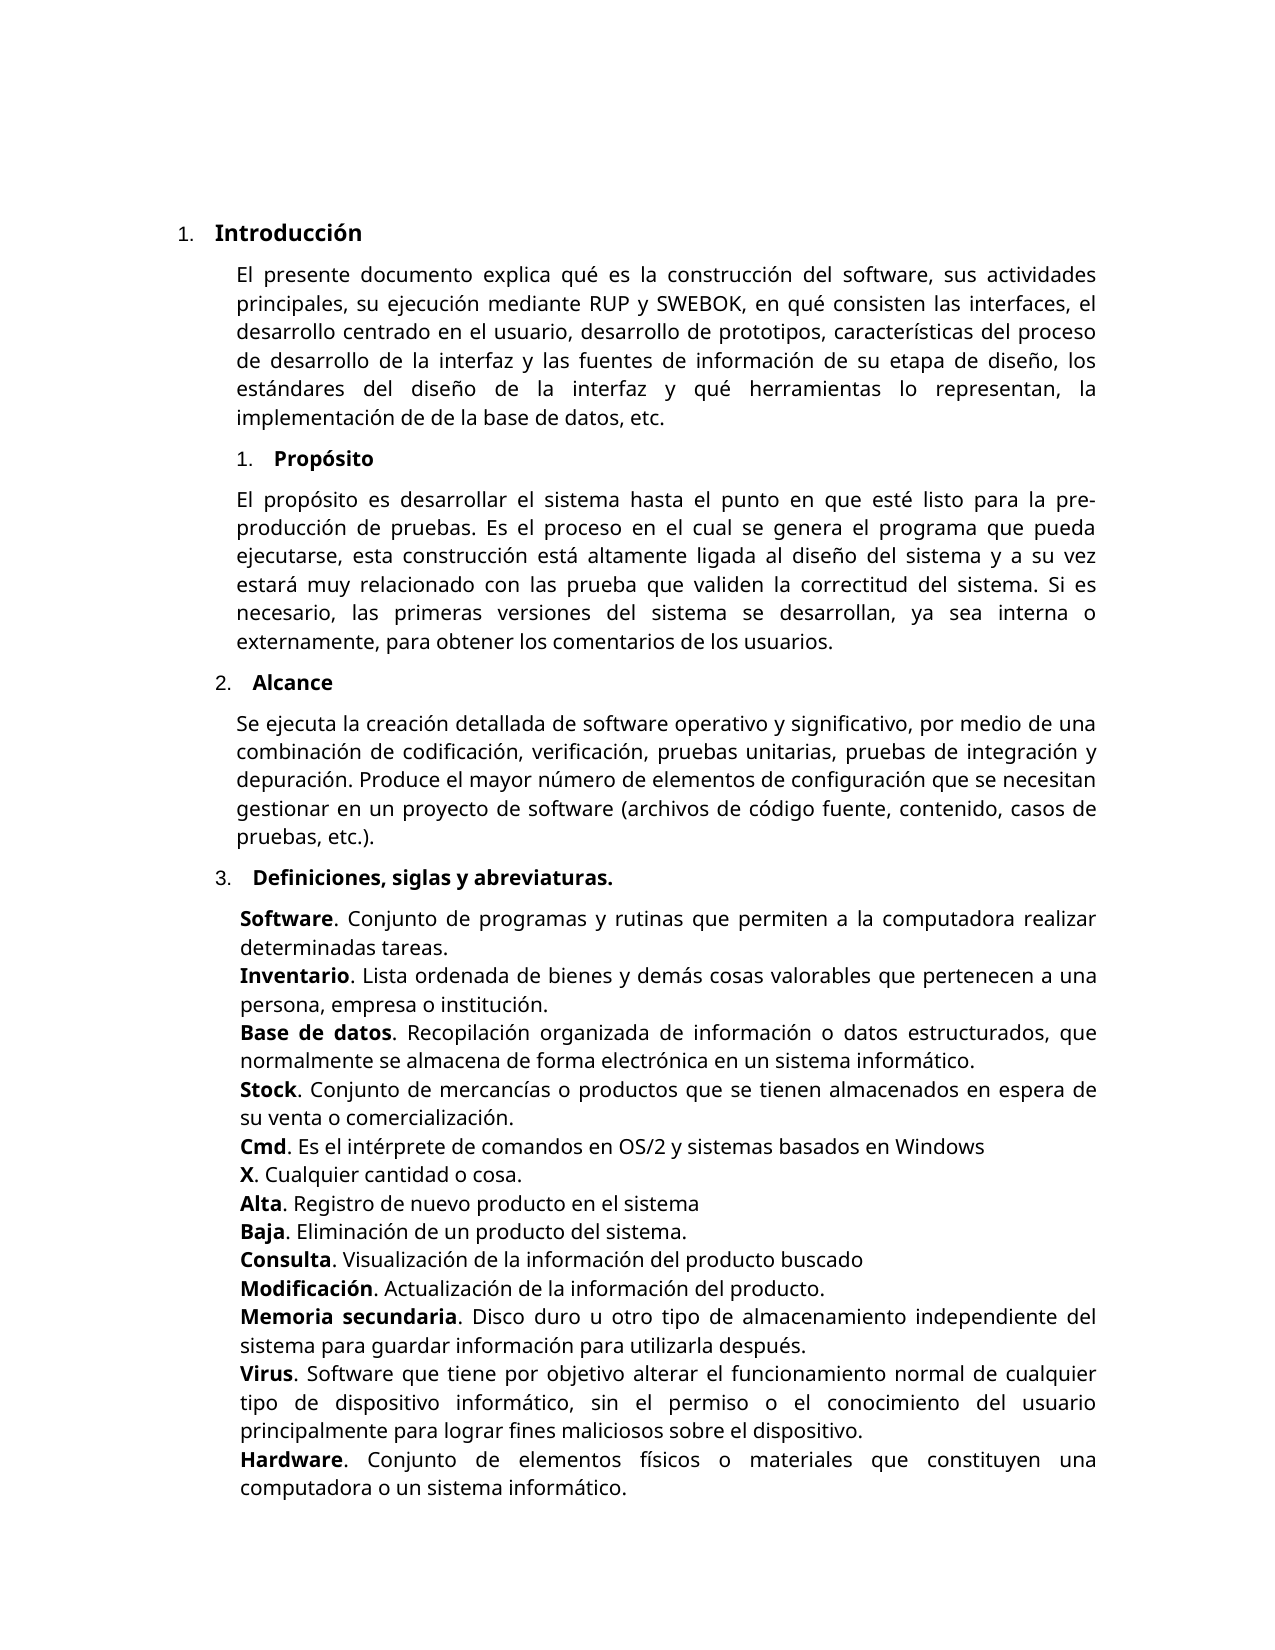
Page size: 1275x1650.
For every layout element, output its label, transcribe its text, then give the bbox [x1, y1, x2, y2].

text Software. Conjunto de programas y rutinas que permiten a la computadora realizar determinadas tareas. [240, 904, 1098, 961]
text Inventario. Lista ordenada de bienes y demás cosas valorables que pertenecen a una persona, empresa o institución. [240, 961, 1098, 1018]
text X. Cualquier cantidad o cosa. [240, 1160, 1098, 1189]
text Alta. Registro de nuevo producto en el sistema [240, 1189, 1098, 1217]
text Modificación. Actualización de la información del producto. [240, 1274, 1098, 1302]
list Introducción [177, 217, 1098, 248]
text Stock. Conjunto de mercancías o productos que se tienen almacenados en espera de su venta o comercialización. [240, 1075, 1098, 1132]
text Hardware. Conjunto de elementos físicos o materiales que constituyen una computadora o un sistema informático. [240, 1445, 1098, 1502]
text Baja. Eliminación de un producto del sistema. [240, 1217, 1098, 1246]
text El propósito es desarrollar el sistema hasta el punto en que esté listo para la pre-producción de pruebas. Es el proceso en el cual se genera el programa que pueda ejecutarse, esta construcción está altamente ligada al diseño del sistema y a su vez estará muy relacionado con las prueba que validen la correctitud del sistema. Si es necesario, las primeras versiones del sistema se desarrollan, ya sea interna o externamente, para obtener los comentarios de los usuarios. [236, 485, 1098, 655]
list Definiciones, siglas y abreviaturas. [215, 863, 1098, 892]
text Se ejecuta la creación detallada de software operativo y significativo, por medio de una combinación de codificación, verificación, pruebas unitarias, pruebas de integración y depuración. Produce el mayor número de elementos de configuración que se necesitan gestionar en un proyecto de software (archivos de código fuente, contenido, casos de pruebas, etc.). [236, 709, 1098, 851]
text Virus. Software que tiene por objetivo alterar el funcionamiento normal de cualquier tipo de dispositivo informático, sin el permiso o el conocimiento del usuario principalmente para lograr fines maliciosos sobre el dispositivo. [240, 1359, 1098, 1445]
text El presente documento explica qué es la construcción del software, sus actividades principales, su ejecución mediante RUP y SWEBOK, en qué consisten las interfaces, el desarrollo centrado en el usuario, desarrollo de prototipos, características del proceso de desarrollo de la interfaz y las fuentes de información de su etapa de diseño, los estándares del diseño de la interfaz y qué herramientas lo representan, la implementación de de la base de datos, etc. [236, 261, 1098, 431]
text Consulta. Visualización de la información del producto buscado [240, 1246, 1098, 1274]
text Cmd. Es el intérprete de comandos en OS/2 y sistemas basados en Windows [240, 1132, 1098, 1160]
list Propósito [236, 444, 1098, 472]
text Memoria secundaria. Disco duro u otro tipo de almacenamiento independiente del sistema para guardar información para utilizarla después. [240, 1302, 1098, 1359]
text Base de datos. Recopilación organizada de información o datos estructurados, que normalmente se almacena de forma electrónica en un sistema informático. [240, 1018, 1098, 1075]
list Alcance [215, 668, 1098, 696]
